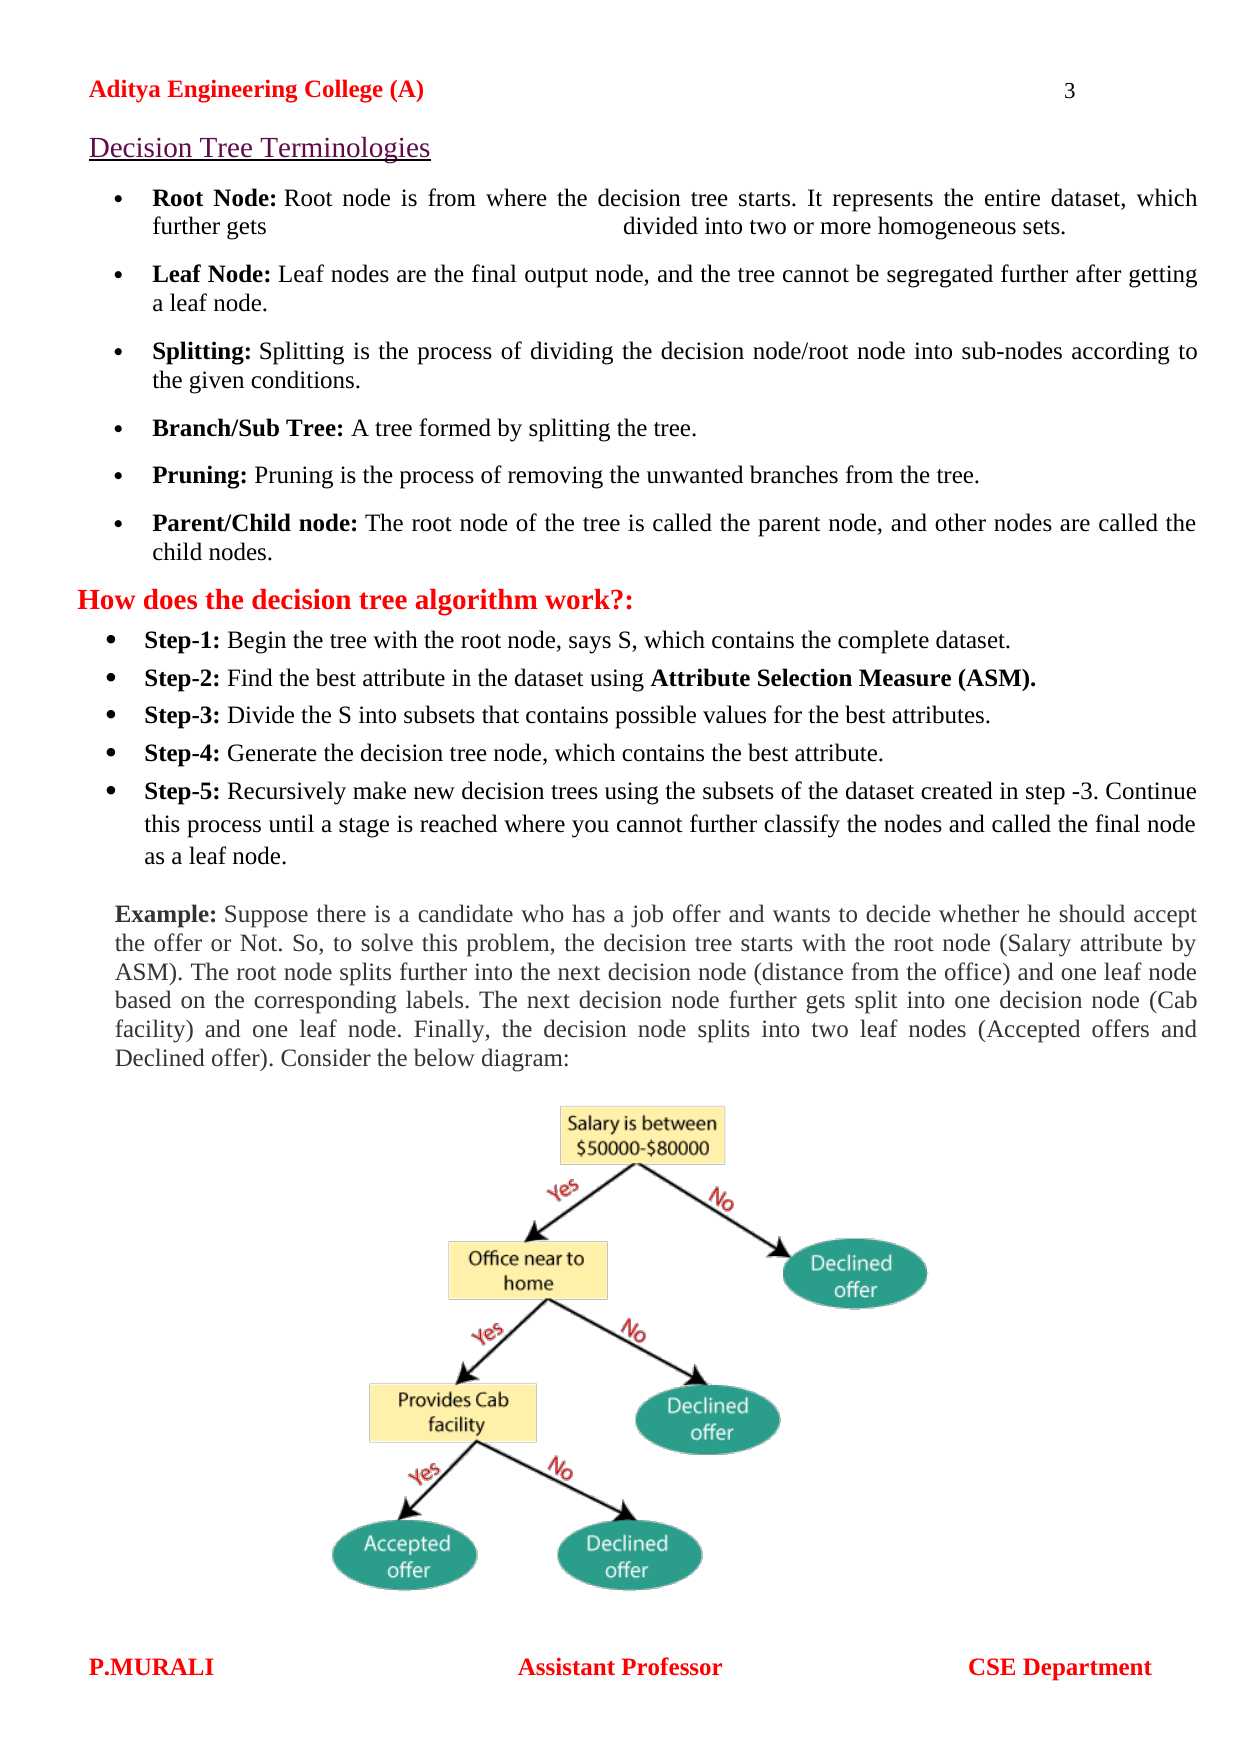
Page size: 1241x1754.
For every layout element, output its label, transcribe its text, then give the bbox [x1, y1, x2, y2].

list Leaf Node: Leaf nodes are the final output node, and the tree cannot be segregated further after getting a leaf node. [114, 259, 1198, 317]
text Example: Suppose there is a candidate who has a job offer and wants to decide whether he should accept the offer or Not. So, to solve this problem, the decision tree starts with the root node (Salary attribute by ASM). The root node splits further into the next decision node (distance from the office) and one leaf node based on the corresponding labels. The next decision node further gets split into one decision node (Cab facility) and one leaf node. Finally, the decision node splits into two leaf nodes (Accepted offers and Declined offer). Consider the below diagram: [114, 899, 1198, 1072]
subtitle Decision Tree Terminologies [88, 130, 1198, 163]
subtitle How does the decision tree algorithm work?: [77, 582, 1198, 616]
list Step-2: Find the best attribute in the dataset using Attribute Selection Measure (ASM). [107, 659, 1198, 691]
list Parent/Child node: The root node of the tree is called the parent node, and other nodes are called the child nodes. [114, 508, 1198, 566]
list Step-1: Begin the tree with the root node, says S, which contains the complete dataset. [107, 621, 1198, 653]
list Pruning: Pruning is the process of removing the unwanted branches from the tree. [114, 461, 1198, 489]
list Step-3: Divide the S into subsets that contains possible values for the best attributes. [107, 697, 1198, 729]
list Root Node: Root node is from where the decision tree starts. It represents the entire dataset, which further gets divided into two or more homogeneous sets. [114, 183, 1198, 240]
list Branch/Sub Tree: A tree formed by splitting the tree. [114, 413, 1198, 441]
list Step-5: Recursively make new decision trees using the subsets of the dataset created in step -3. Continue this process until a stage is reached where you cannot further classify the nodes and called the final node as a leaf node. [107, 772, 1198, 870]
list Splitting: Splitting is the process of dividing the decision node/root node into sub-nodes according to the given conditions. [114, 336, 1198, 393]
list Step-4: Generate the decision tree node, which contains the best attribute. [107, 734, 1198, 767]
picture [319, 1100, 938, 1596]
